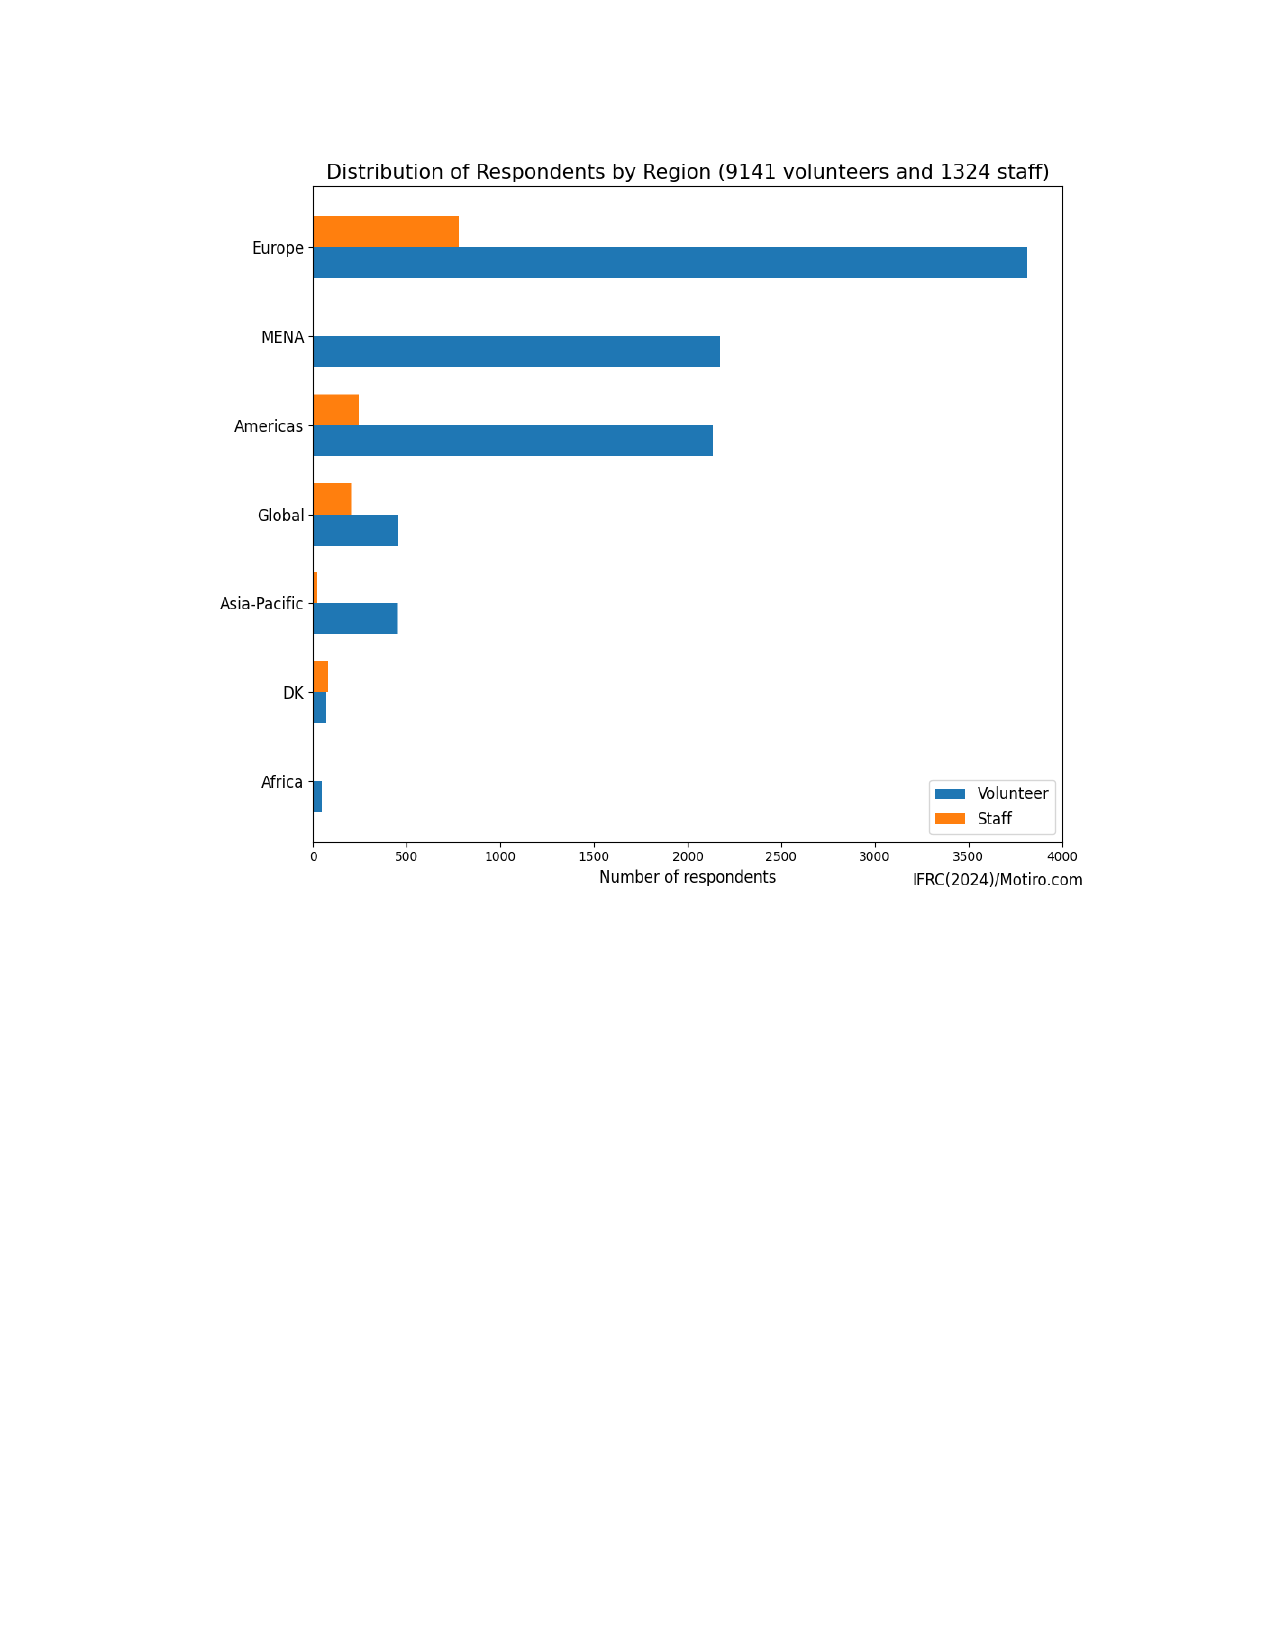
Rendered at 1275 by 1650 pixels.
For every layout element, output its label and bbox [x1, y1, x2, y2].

picture [206, 150, 1107, 900]
